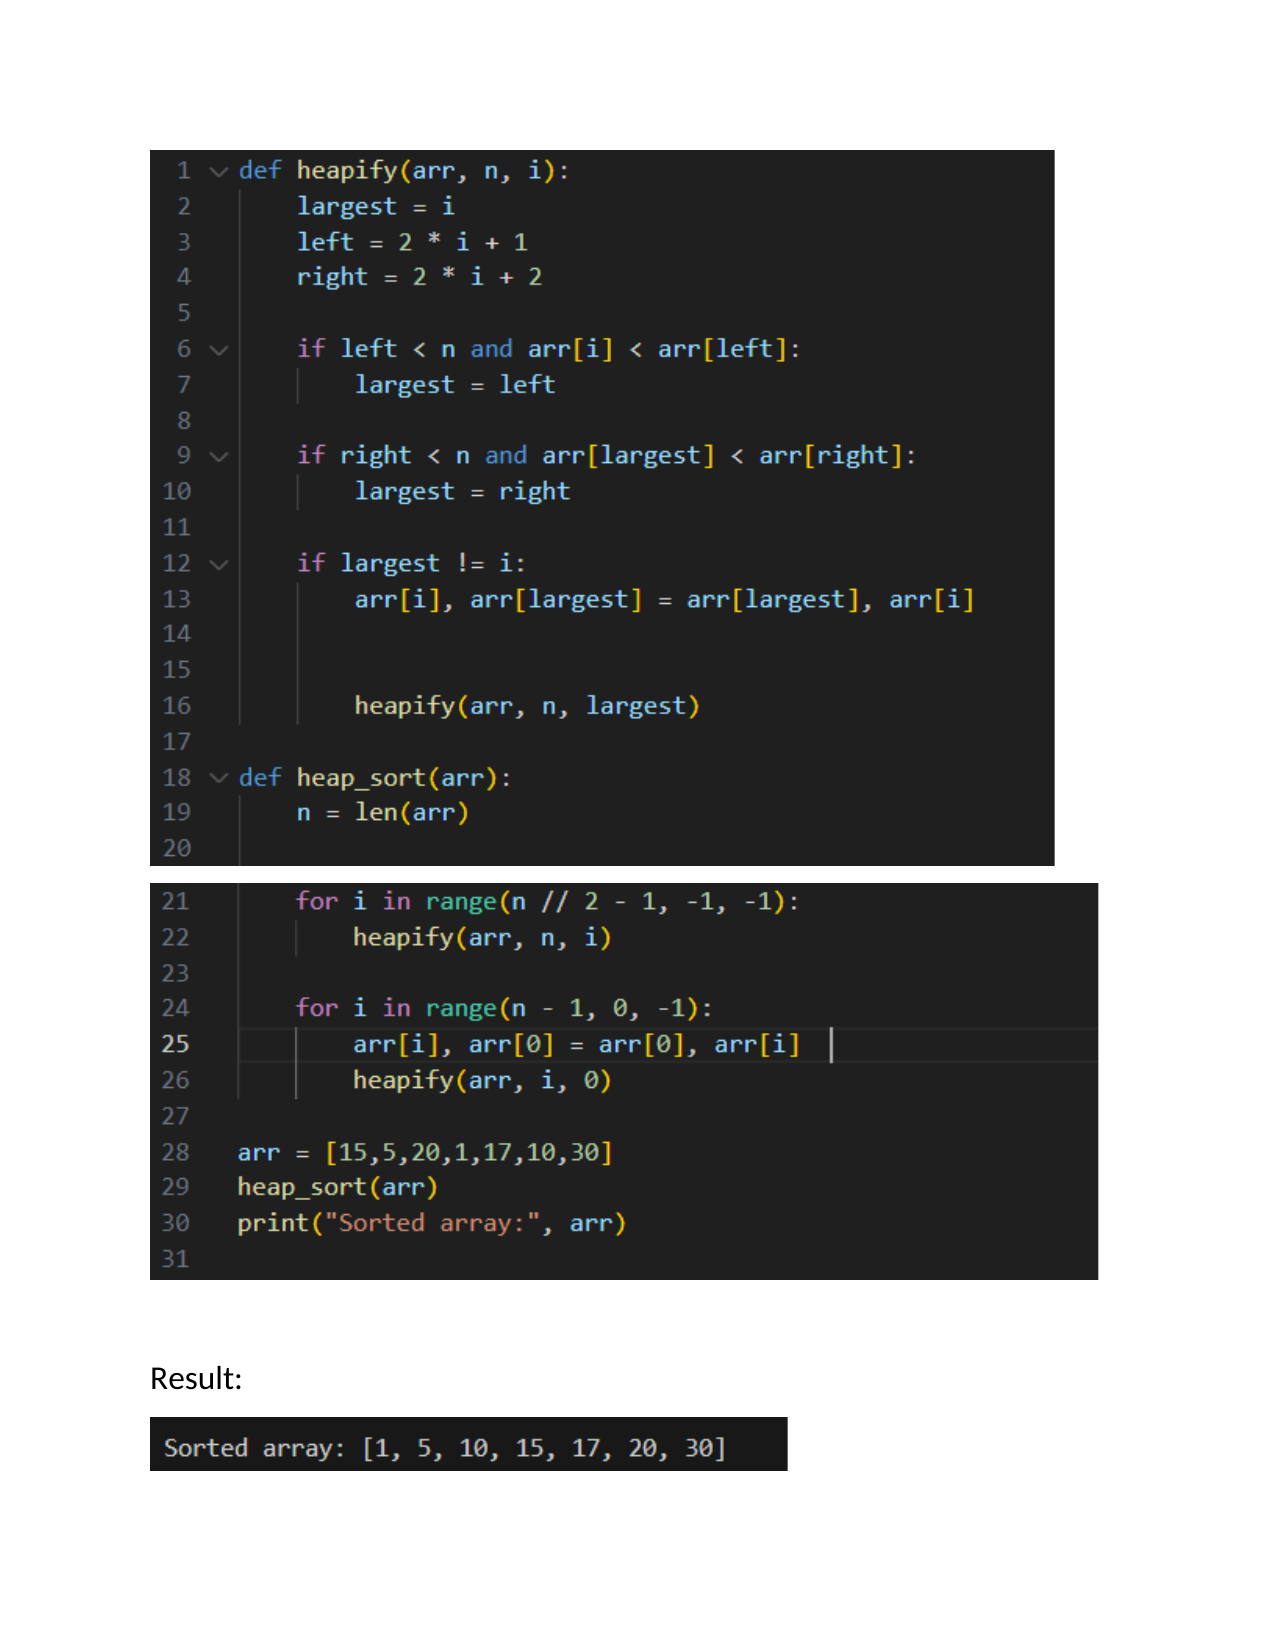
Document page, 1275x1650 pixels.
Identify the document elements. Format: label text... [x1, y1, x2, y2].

picture [150, 883, 1099, 1280]
picture [150, 1417, 788, 1471]
text Result: [150, 1357, 1125, 1398]
picture [150, 150, 1055, 866]
